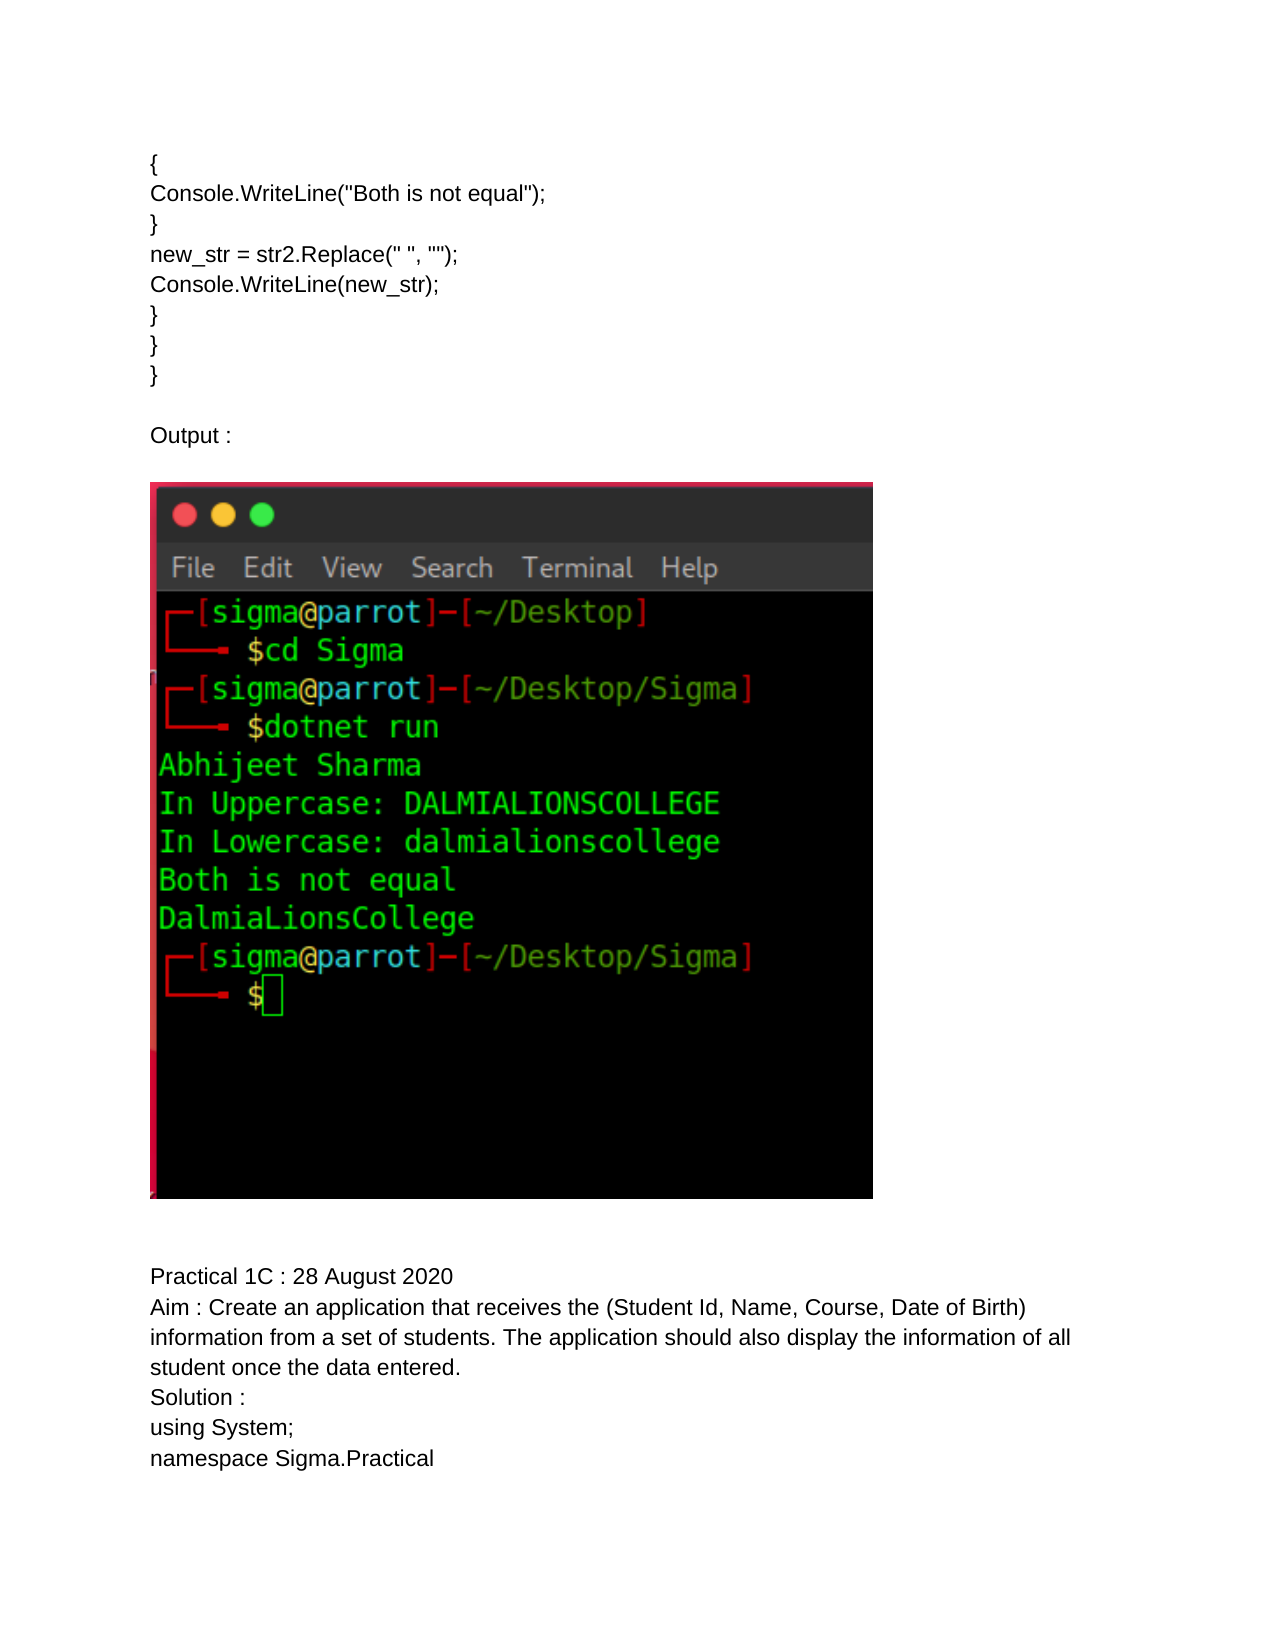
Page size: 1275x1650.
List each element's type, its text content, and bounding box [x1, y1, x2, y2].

text Console.WriteLine("Both is not equal"); [150, 180, 1125, 207]
text } [150, 210, 1125, 237]
text Aim : Create an application that receives the (Student Id, Name, Course, Date of Birth) information from a set of students. The application should also display the information of all student once the data entered. [150, 1293, 1125, 1380]
text using System; [150, 1414, 1125, 1441]
text Practical 1C : 28 August 2020 [150, 1263, 1125, 1289]
text namespace Sigma.Practical [150, 1444, 1125, 1471]
picture [150, 482, 873, 1199]
text new_str = str2.Replace(" ", ""); [150, 241, 1125, 267]
text } [150, 361, 1125, 388]
text { [150, 150, 1125, 176]
text Solution : [150, 1384, 1125, 1410]
text Output : [150, 422, 1125, 448]
text } [150, 301, 1125, 327]
text Console.WriteLine(new_str); [150, 271, 1125, 297]
text } [150, 331, 1125, 358]
